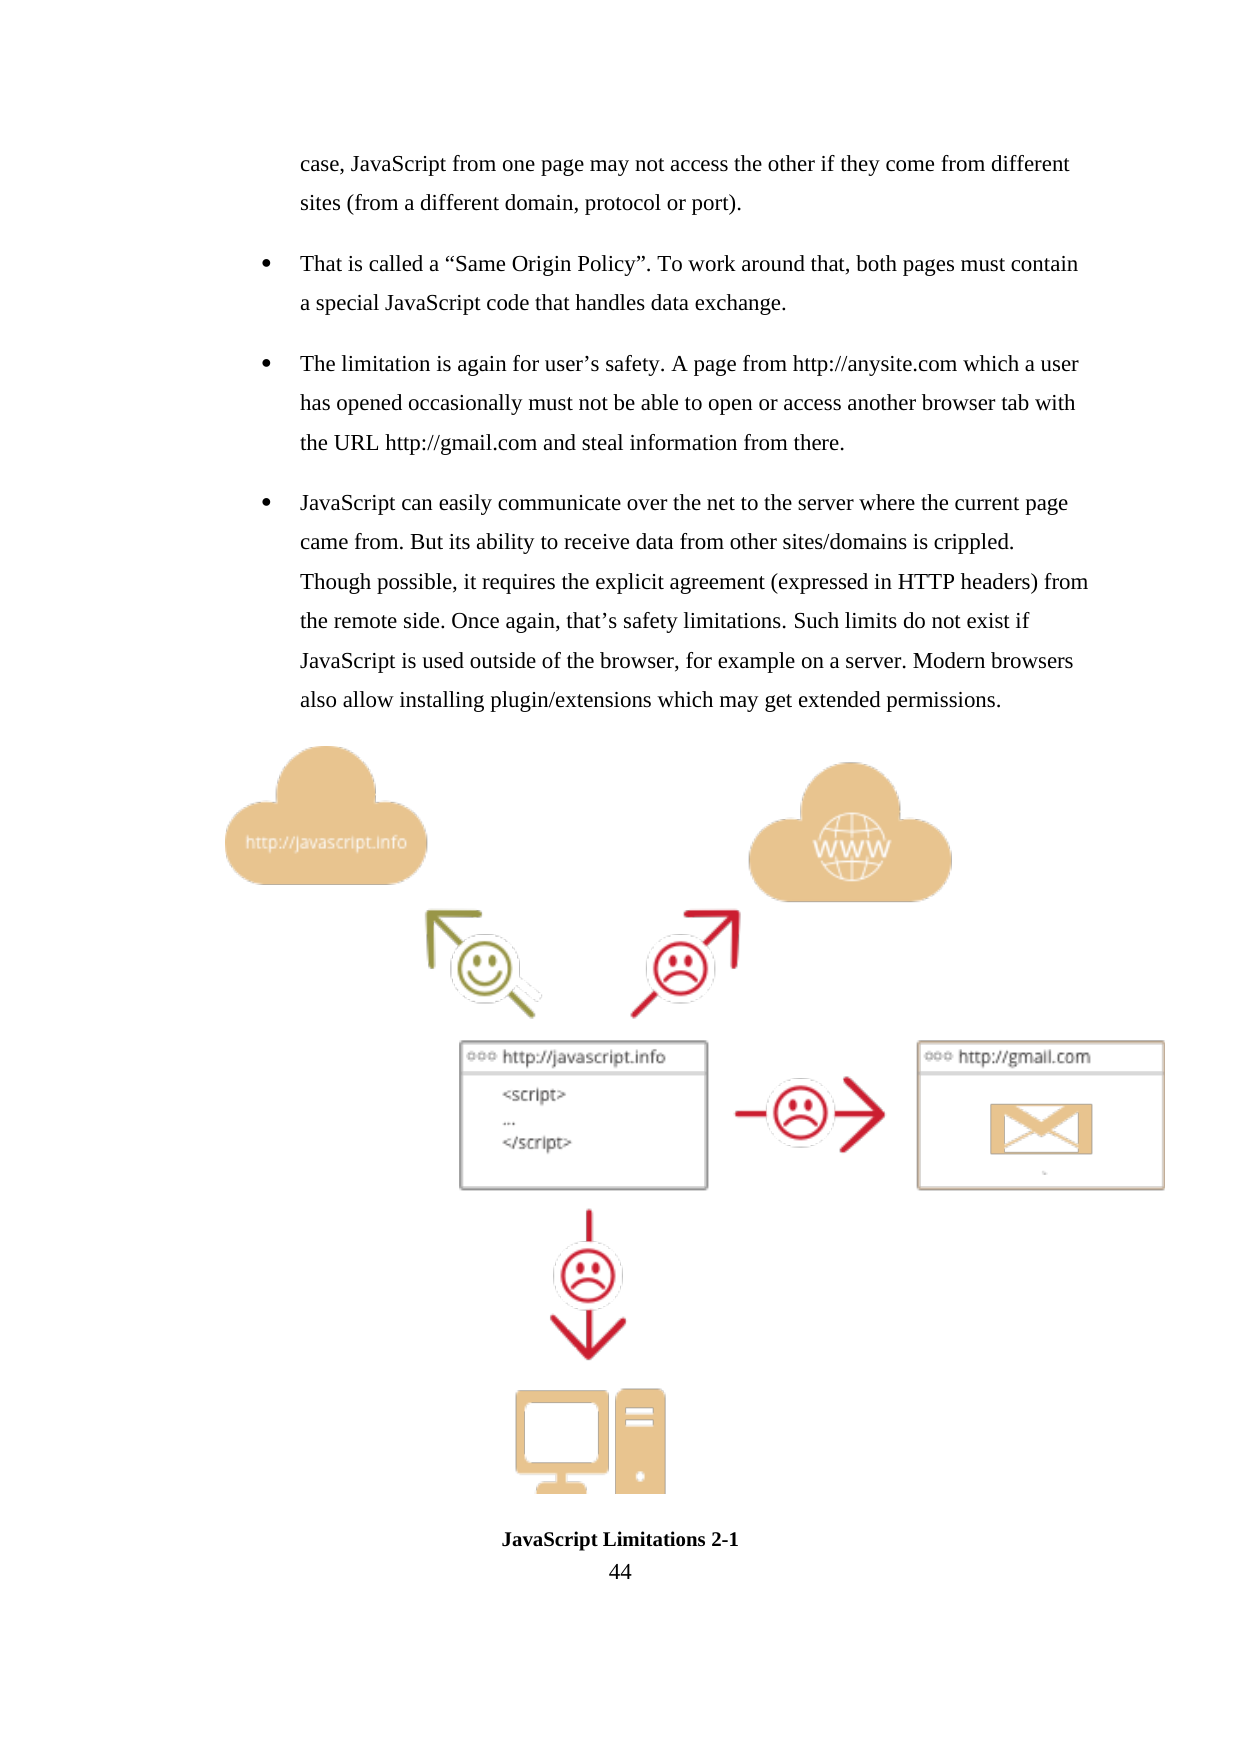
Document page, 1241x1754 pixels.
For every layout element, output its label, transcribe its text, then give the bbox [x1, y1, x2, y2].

list JavaScript can easily communicate over the net to the server where the current page came from. But its ability to receive data from other sites/domains is crippled. Though possible, it requires the explicit agreement (expressed in HTTP headers) from the remote side. Once again, that’s safety limitations. Such limits do not exist if JavaScript is used outside of the browser, for example on a server. Modern browsers also allow installing plugin/extensions which may get extended permissions. [262, 489, 1090, 713]
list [262, 150, 1090, 216]
list That is called a “Same Origin Policy”. To work around that, both pages must contain a special JavaScript code that handles data exchange. [262, 250, 1090, 316]
picture [225, 746, 1165, 1494]
text JavaScript Limitations 2-1 [150, 1527, 1090, 1551]
list The limitation is again for user’s safety. A page from http://anysite.com which a user has opened occasionally must not be able to open or access another browser tab with the URL http://gmail.com and steal information from there. [262, 349, 1090, 455]
